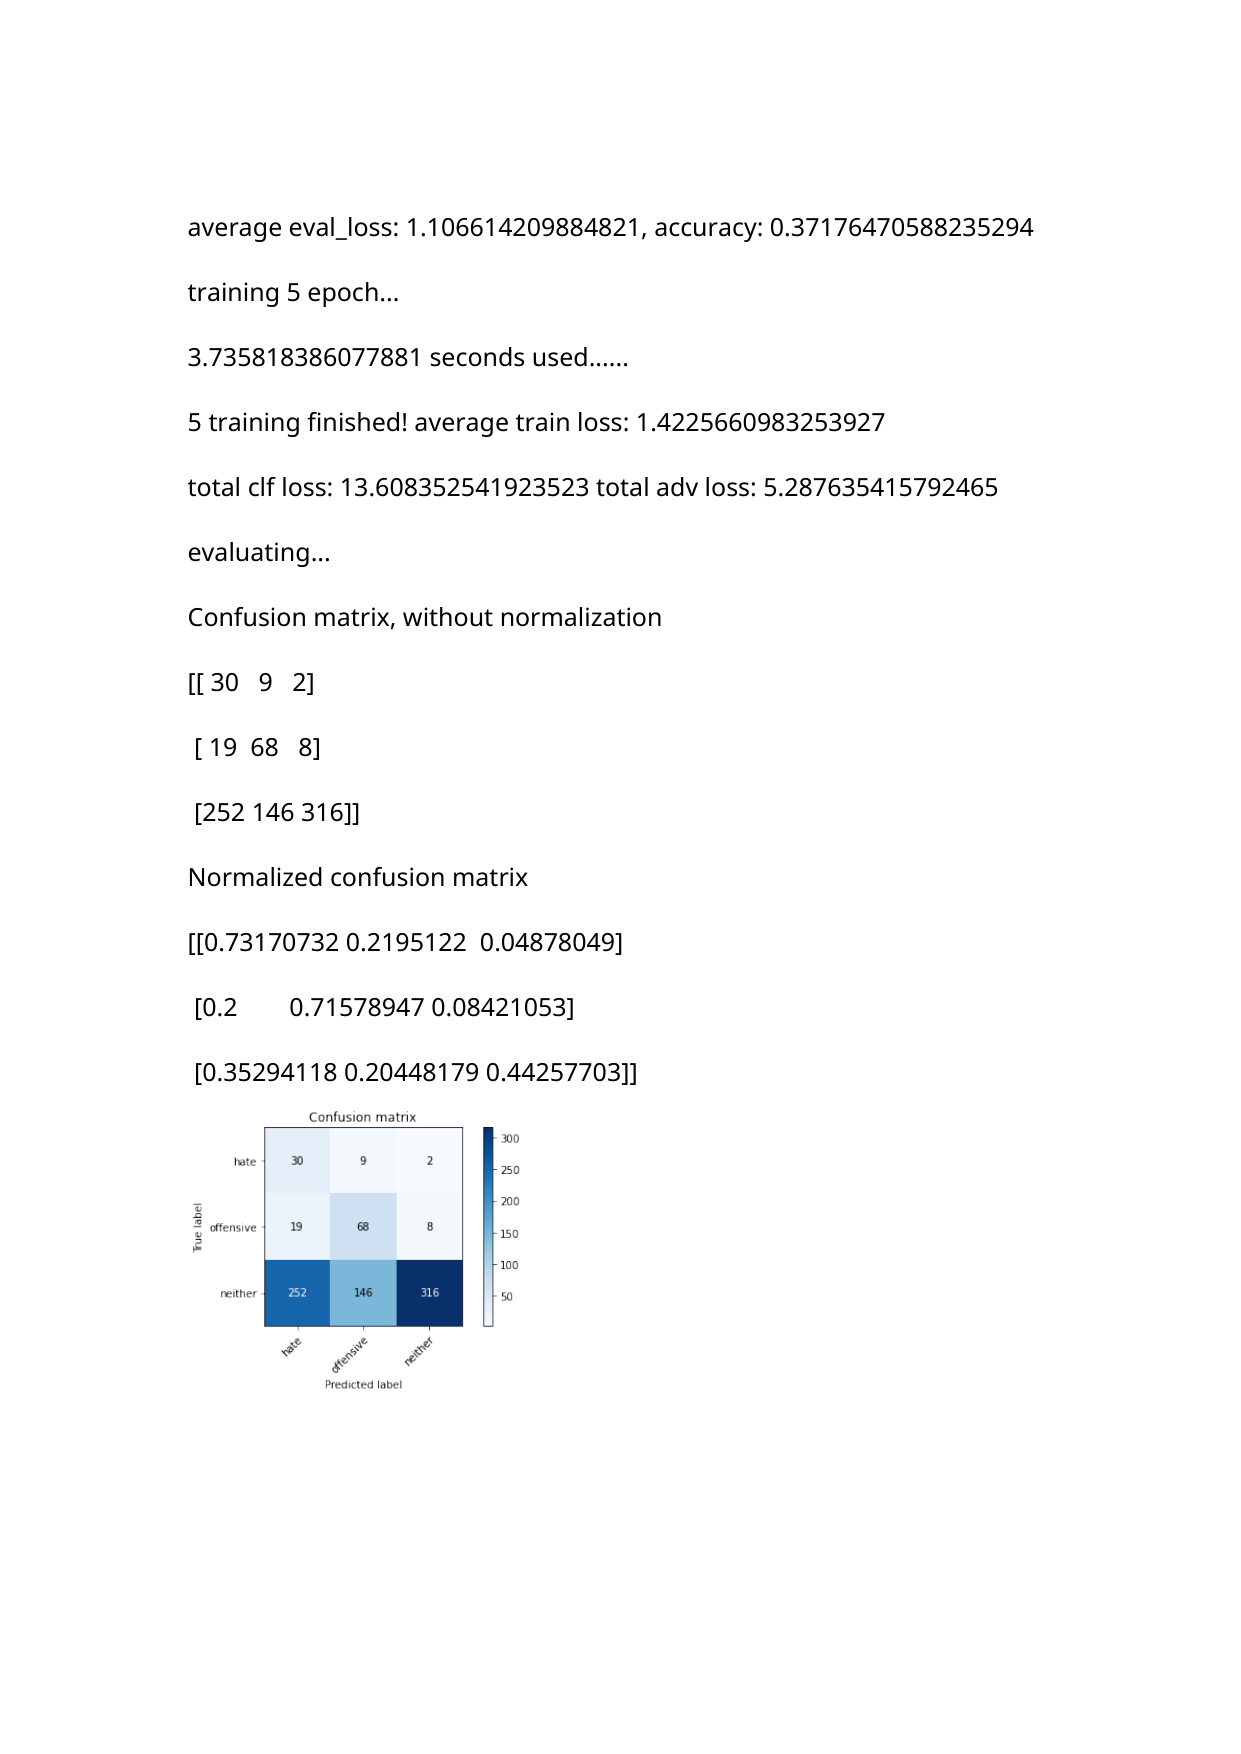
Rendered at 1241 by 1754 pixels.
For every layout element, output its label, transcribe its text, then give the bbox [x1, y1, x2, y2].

text [252 146 316]] [187, 779, 1053, 844]
text 5 training finished! average train loss: 1.4225660983253927 [187, 389, 1053, 454]
text training 5 epoch... [187, 259, 1053, 324]
text [ 19 68 8] [187, 714, 1053, 779]
text evaluating... [187, 519, 1053, 584]
picture [187, 1105, 527, 1397]
text total clf loss: 13.608352541923523 total adv loss: 5.287635415792465 [187, 454, 1053, 519]
text 3.735818386077881 seconds used...... [187, 324, 1053, 389]
text [[ 30 9 2] [187, 649, 1053, 714]
text average eval_loss: 1.106614209884821, accuracy: 0.37176470588235294 [187, 194, 1053, 259]
text [[0.73170732 0.2195122 0.04878049] [187, 909, 1053, 974]
text Normalized confusion matrix [187, 844, 1053, 909]
text Confusion matrix, without normalization [187, 584, 1053, 649]
text [0.35294118 0.20448179 0.44257703]] [187, 1039, 1053, 1104]
text [0.2 0.71578947 0.08421053] [187, 974, 1053, 1039]
